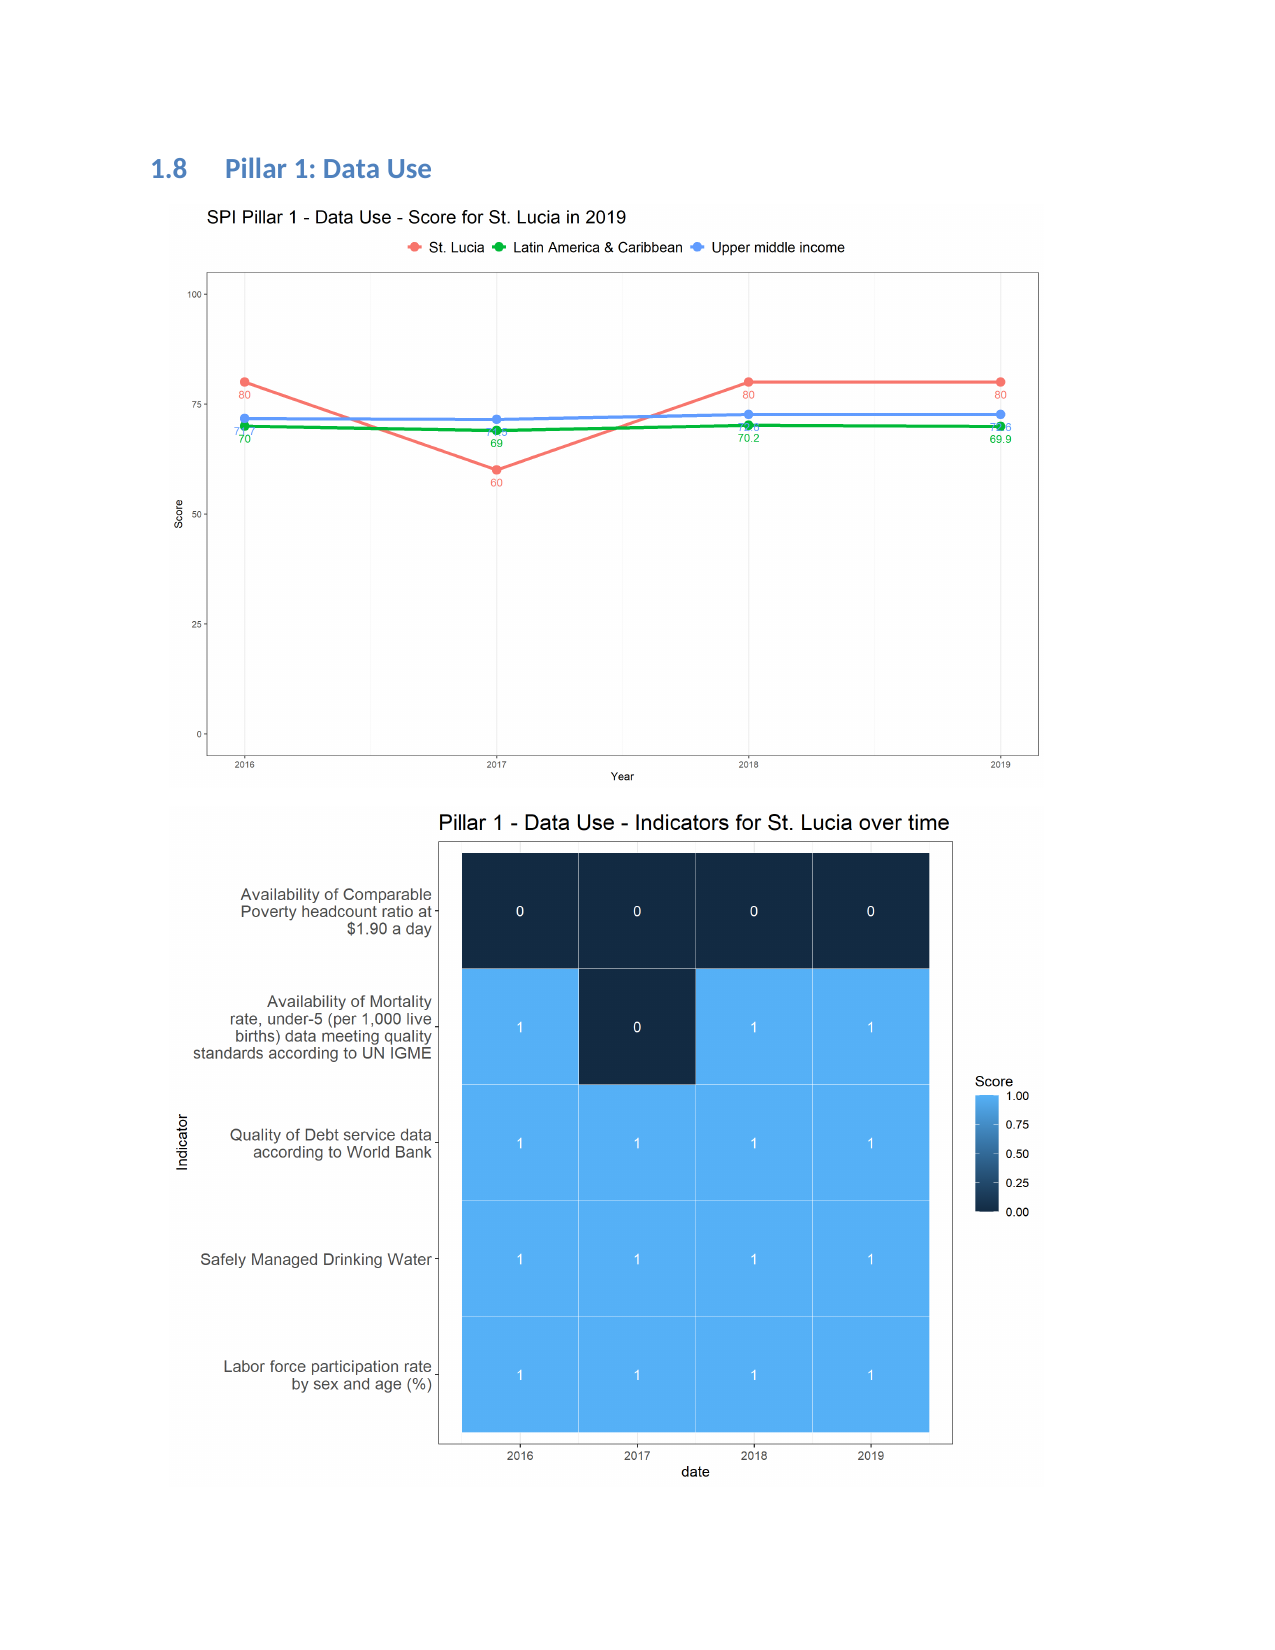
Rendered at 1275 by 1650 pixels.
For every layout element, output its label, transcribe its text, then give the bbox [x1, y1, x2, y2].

picture [168, 204, 1044, 788]
picture [168, 806, 1044, 1487]
subtitle 1.8 Pillar 1: Data Use [150, 150, 1125, 186]
